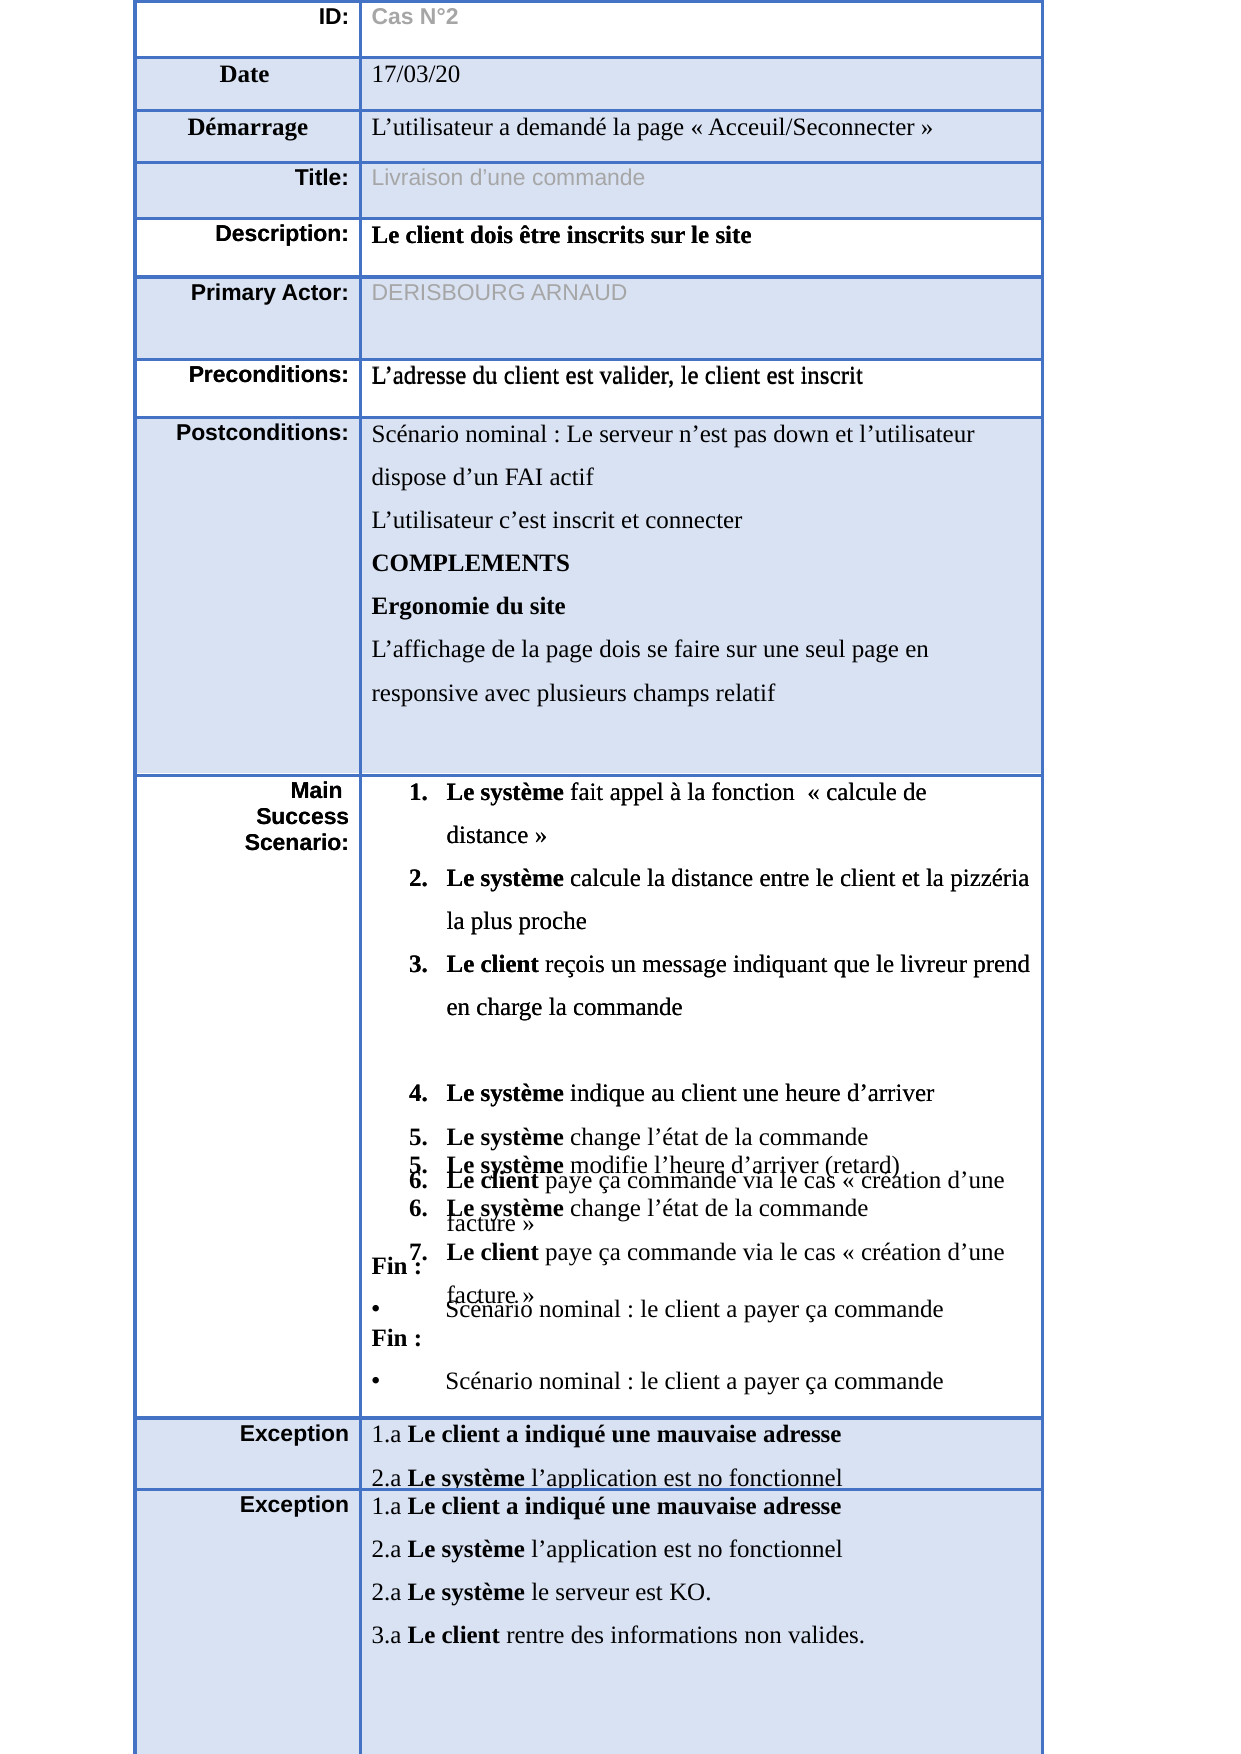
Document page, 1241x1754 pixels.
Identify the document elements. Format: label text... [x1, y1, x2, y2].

table_cell Postconditions: [137, 419, 359, 773]
table_cell Date [137, 59, 359, 108]
table_cell Primary Actor: [137, 279, 359, 357]
table_cell Exception [137, 1491, 359, 1754]
table_cell DERISBOURG ARNAUD [362, 279, 1041, 357]
table_cell Main Success Scenario: [137, 777, 359, 1488]
table_cell Livraison d’une commande [362, 164, 1041, 217]
table_cell Démarrage [137, 112, 359, 161]
table_header ID: [137, 3, 359, 56]
table_cell Description: [137, 220, 359, 275]
table_cell 17/03/20 [362, 59, 1041, 108]
table_header Cas N°2 [362, 3, 1041, 56]
table_cell Scénario nominal : Le serveur n’est pas down et l’utilisateur dispose d’un FAI actif L’utilisateur c’est inscrit et connecter COMPLEMENTS Ergonomie du site L’affichage de la page dois se faire sur une seul page en responsive avec plusieurs champs relatif [362, 419, 1041, 773]
table_cell L’utilisateur a demandé la page « Acceuil/Seconnecter » [362, 112, 1041, 161]
table_cell 1.a Le client a indiqué une mauvaise adresse 2.a Le système l’application est no fonctionnel 2.a Le système le serveur est KO. 3.a Le client rentre des informations non valides. [362, 1491, 1041, 1754]
table_cell L’adresse du client est valider, le client est inscrit [362, 361, 1041, 416]
table_cell Le client dois être inscrits sur le site [362, 220, 1041, 275]
table_cell Title: [137, 164, 359, 217]
table_cell Preconditions: [137, 361, 359, 416]
table_cell Le système fait appel à la fonction « calcule de distance » Le système calcule la distance entre le client et la pizzéria la plus proche Le client reçois un message indiquant que le livreur prend en charge la commande Le système indique au client une heure d’arriver Le système modifie l’heure d’arriver (retard) Le système change l’état de la commande Le client paye ça commande via le cas « création d’une facture » Fin : Scénario nominal : le client a payer ça commande [362, 777, 1041, 1488]
